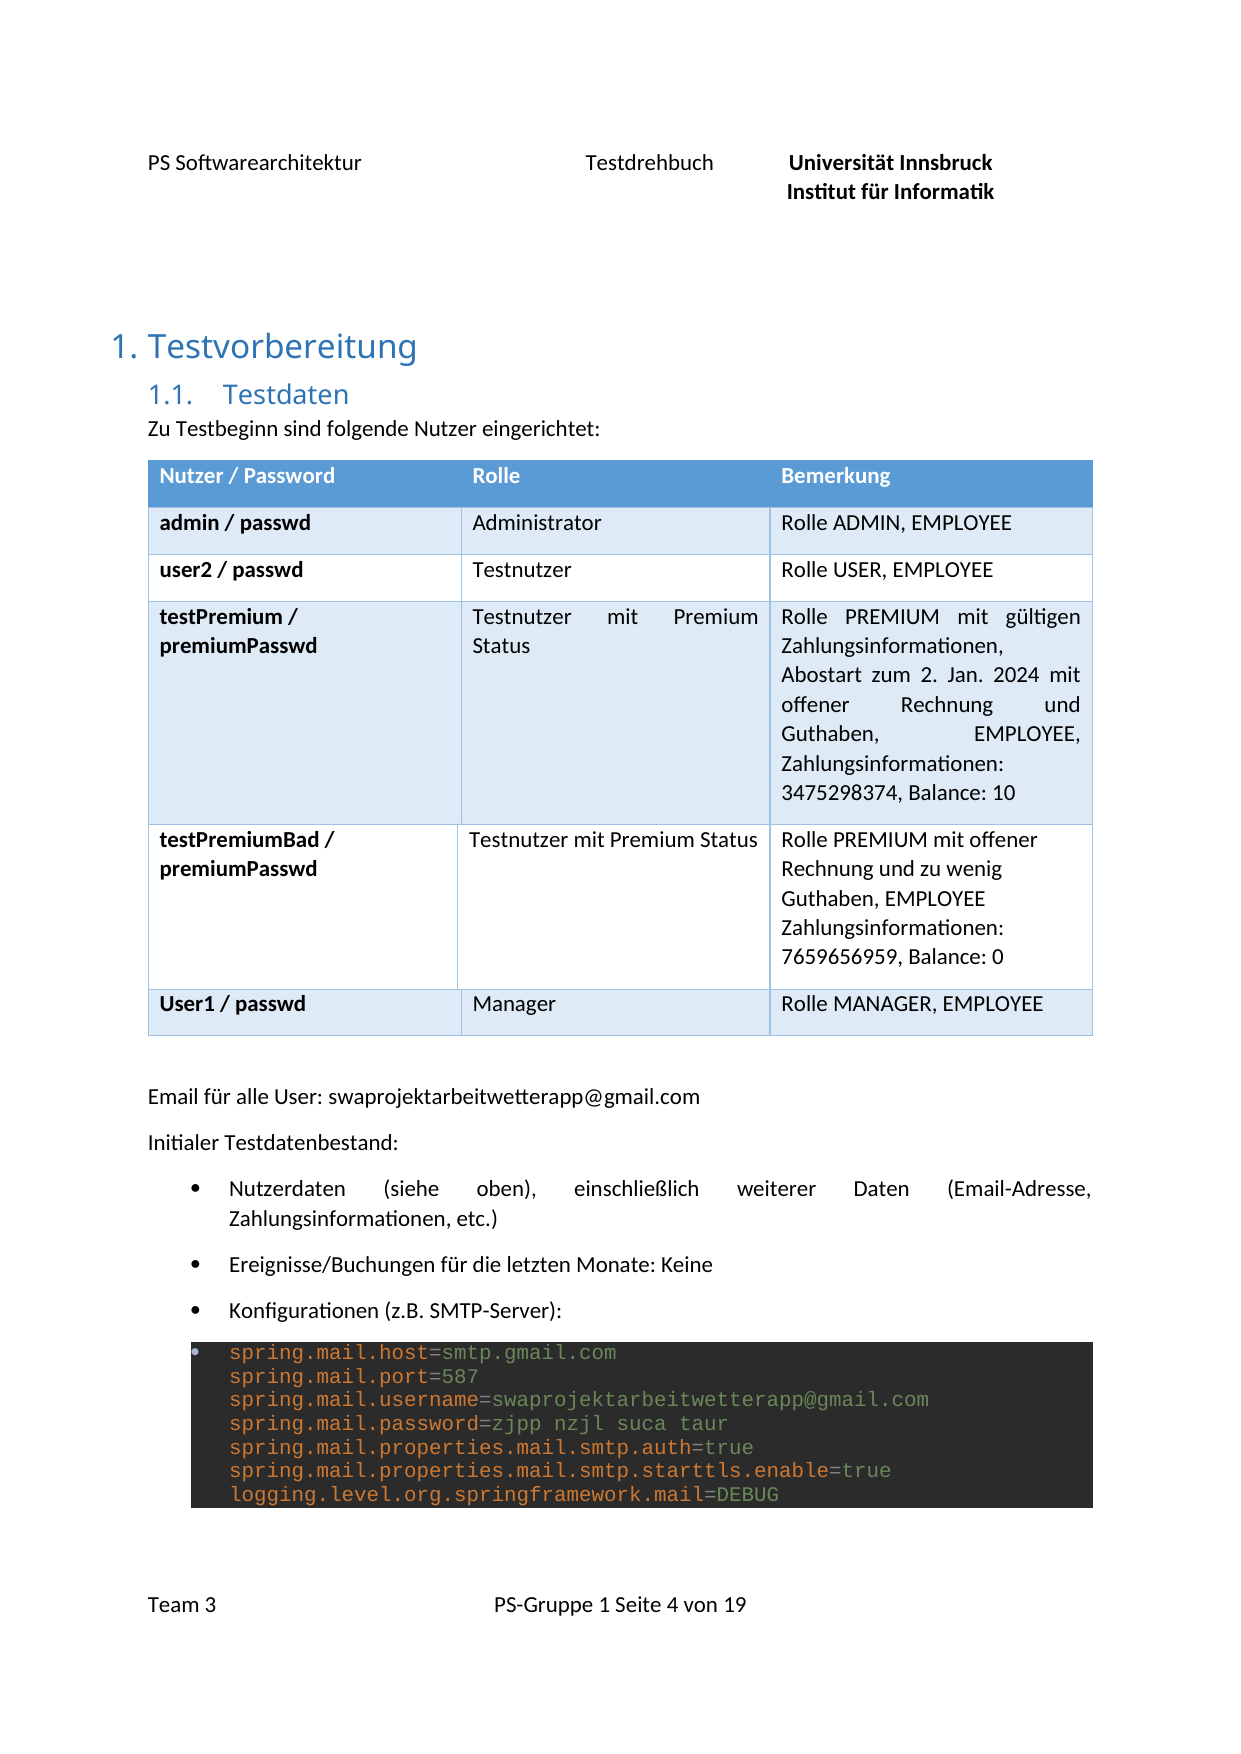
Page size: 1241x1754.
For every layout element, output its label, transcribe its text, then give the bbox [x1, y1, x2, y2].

text Zu Testbeginn sind folgende Nutzer eingerichtet: [148, 414, 1093, 442]
table_cell admin / passwd [149, 508, 461, 554]
list Nutzerdaten (siehe oben), einschließlich weiterer Daten (Email-Adresse, Zahlungsinformationen, etc.) [191, 1174, 1093, 1232]
table_cell Rolle ADMIN, EMPLOYEE [771, 508, 1092, 554]
table_cell user2 / passwd [149, 555, 461, 601]
table_cell Rolle PREMIUM mit gültigen Zahlungsinformationen, Abostart zum 2. Jan. 2024 mit offener Rechnung und Guthaben, EMPLOYEE, Zahlungsinformationen: 3475298374, Balance: 10 [771, 602, 1092, 824]
table_cell Rolle USER, EMPLOYEE [771, 555, 1092, 601]
table_cell Testnutzer [462, 555, 769, 601]
table_cell Administrator [462, 508, 769, 554]
table_cell Testnutzer mit Premium Status [462, 602, 769, 824]
subtitle Testdaten [148, 375, 1093, 412]
text Email für alle User: swaprojektarbeitwetterapp@gmail.com [148, 1082, 1093, 1111]
table_header Bemerkung [770, 461, 1092, 507]
text Initialer Testdatenbestand: [148, 1128, 1093, 1157]
list spring.mail.host=smtp.gmail.com spring.mail.port=587 spring.mail.username=swaprojektarbeitwetterapp@gmail.com spring.mail.password=zjpp nzjl suca taur spring.mail.properties.mail.smtp.auth=true spring.mail.properties.mail.smtp.starttls.enable=true logging.level.org.springframework.mail=DEBUG [191, 1342, 1093, 1508]
table_cell Rolle MANAGER, EMPLOYEE [771, 990, 1092, 1035]
table_cell testPremiumBad / premiumPasswd [149, 825, 457, 988]
table_header Rolle [461, 461, 770, 507]
list Ereignisse/Buchungen für die letzten Monate: Keine [191, 1250, 1093, 1278]
table_header Nutzer / Password [149, 461, 461, 507]
table_cell User1 / passwd [149, 990, 461, 1035]
subtitle Testvorbereitung [110, 323, 1093, 369]
table_cell testPremium / premiumPasswd [149, 602, 461, 824]
table_cell Rolle PREMIUM mit offener Rechnung und zu wenig Guthaben, EMPLOYEE Zahlungsinformationen: 7659656959, Balance: 0 [771, 825, 1092, 988]
table_cell Testnutzer mit Premium Status [458, 825, 769, 988]
list Konfigurationen (z.B. SMTP-Server): [191, 1296, 1093, 1324]
table_cell Manager [462, 990, 769, 1035]
